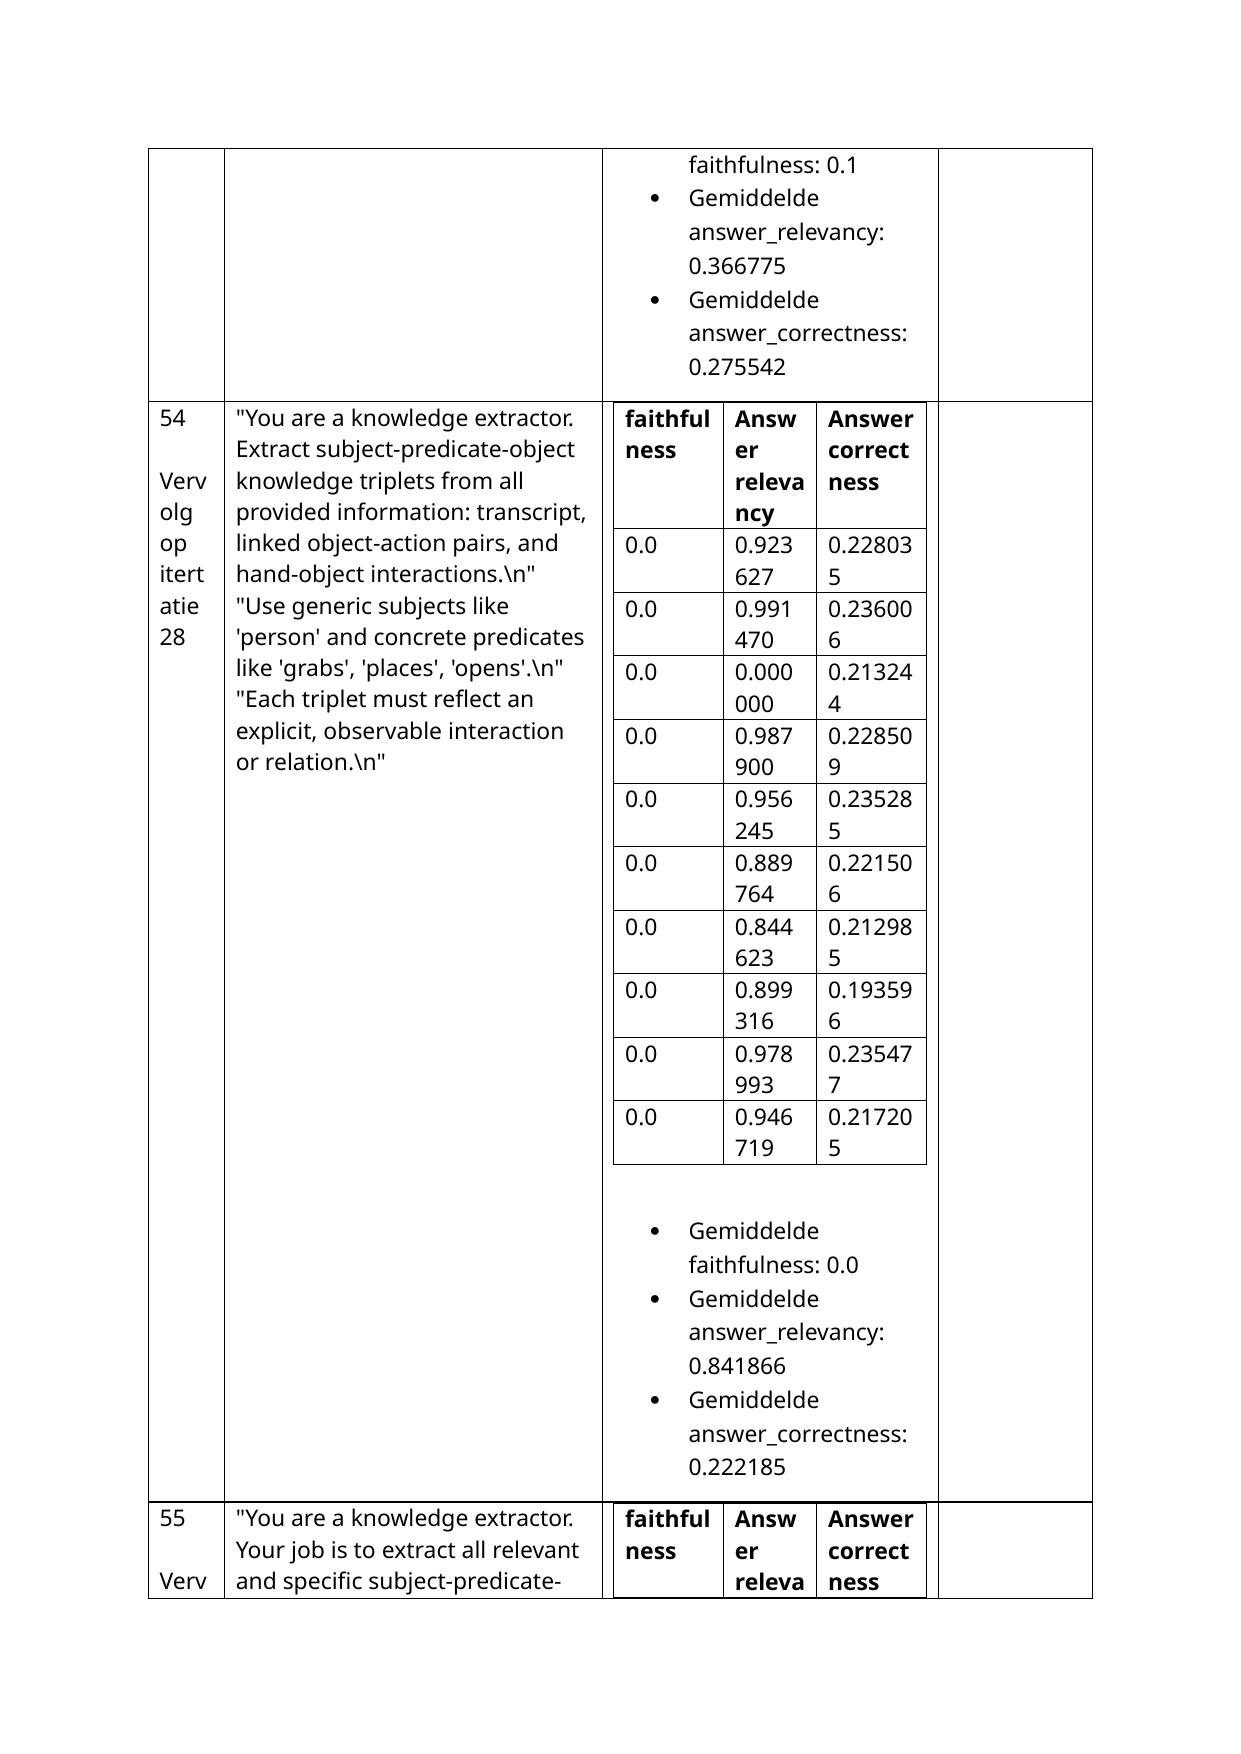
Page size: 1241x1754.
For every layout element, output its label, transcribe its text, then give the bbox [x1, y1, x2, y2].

table_cell [939, 149, 1092, 401]
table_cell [225, 1503, 602, 1598]
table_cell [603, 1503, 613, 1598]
table_cell Gemiddelde faithfulness: 0.0 Gemiddelde answer_relevancy: 0.742855 Gemiddelde answer_correctness: 0.32547 [614, 1504, 723, 1597]
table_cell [603, 149, 938, 401]
table_cell Gemiddelde faithfulness: 0.0 Gemiddelde answer_relevancy: 0.742855 Gemiddelde answer_correctness: 0.32547 [724, 1504, 816, 1597]
table_cell 54 Vervolg op itertatie 28 [149, 402, 224, 1501]
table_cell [149, 1503, 224, 1598]
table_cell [225, 149, 602, 401]
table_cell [149, 149, 224, 401]
table_cell Gemiddelde faithfulness: 0.0 Gemiddelde answer_relevancy: 0.742855 Gemiddelde answer_correctness: 0.32547 [817, 1504, 926, 1597]
table_cell Gemiddelde faithfulness: 0.0 Gemiddelde answer_relevancy: 0.841866 Gemiddelde answer_correctness: 0.222185 [603, 402, 938, 1501]
table_cell [939, 1503, 1092, 1598]
table_cell [939, 402, 1092, 1501]
table_cell "You are a knowledge extractor. Extract subject-predicate-object knowledge triplets from all provided information: transcript, linked object-action pairs, and hand-object interactions.\n" "Use generic subjects like 'person' and concrete predicates like 'grabs', 'places', 'opens'.\n" "Each triplet must reflect an explicit, observable interaction or relation.\n" [225, 402, 602, 1501]
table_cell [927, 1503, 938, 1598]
